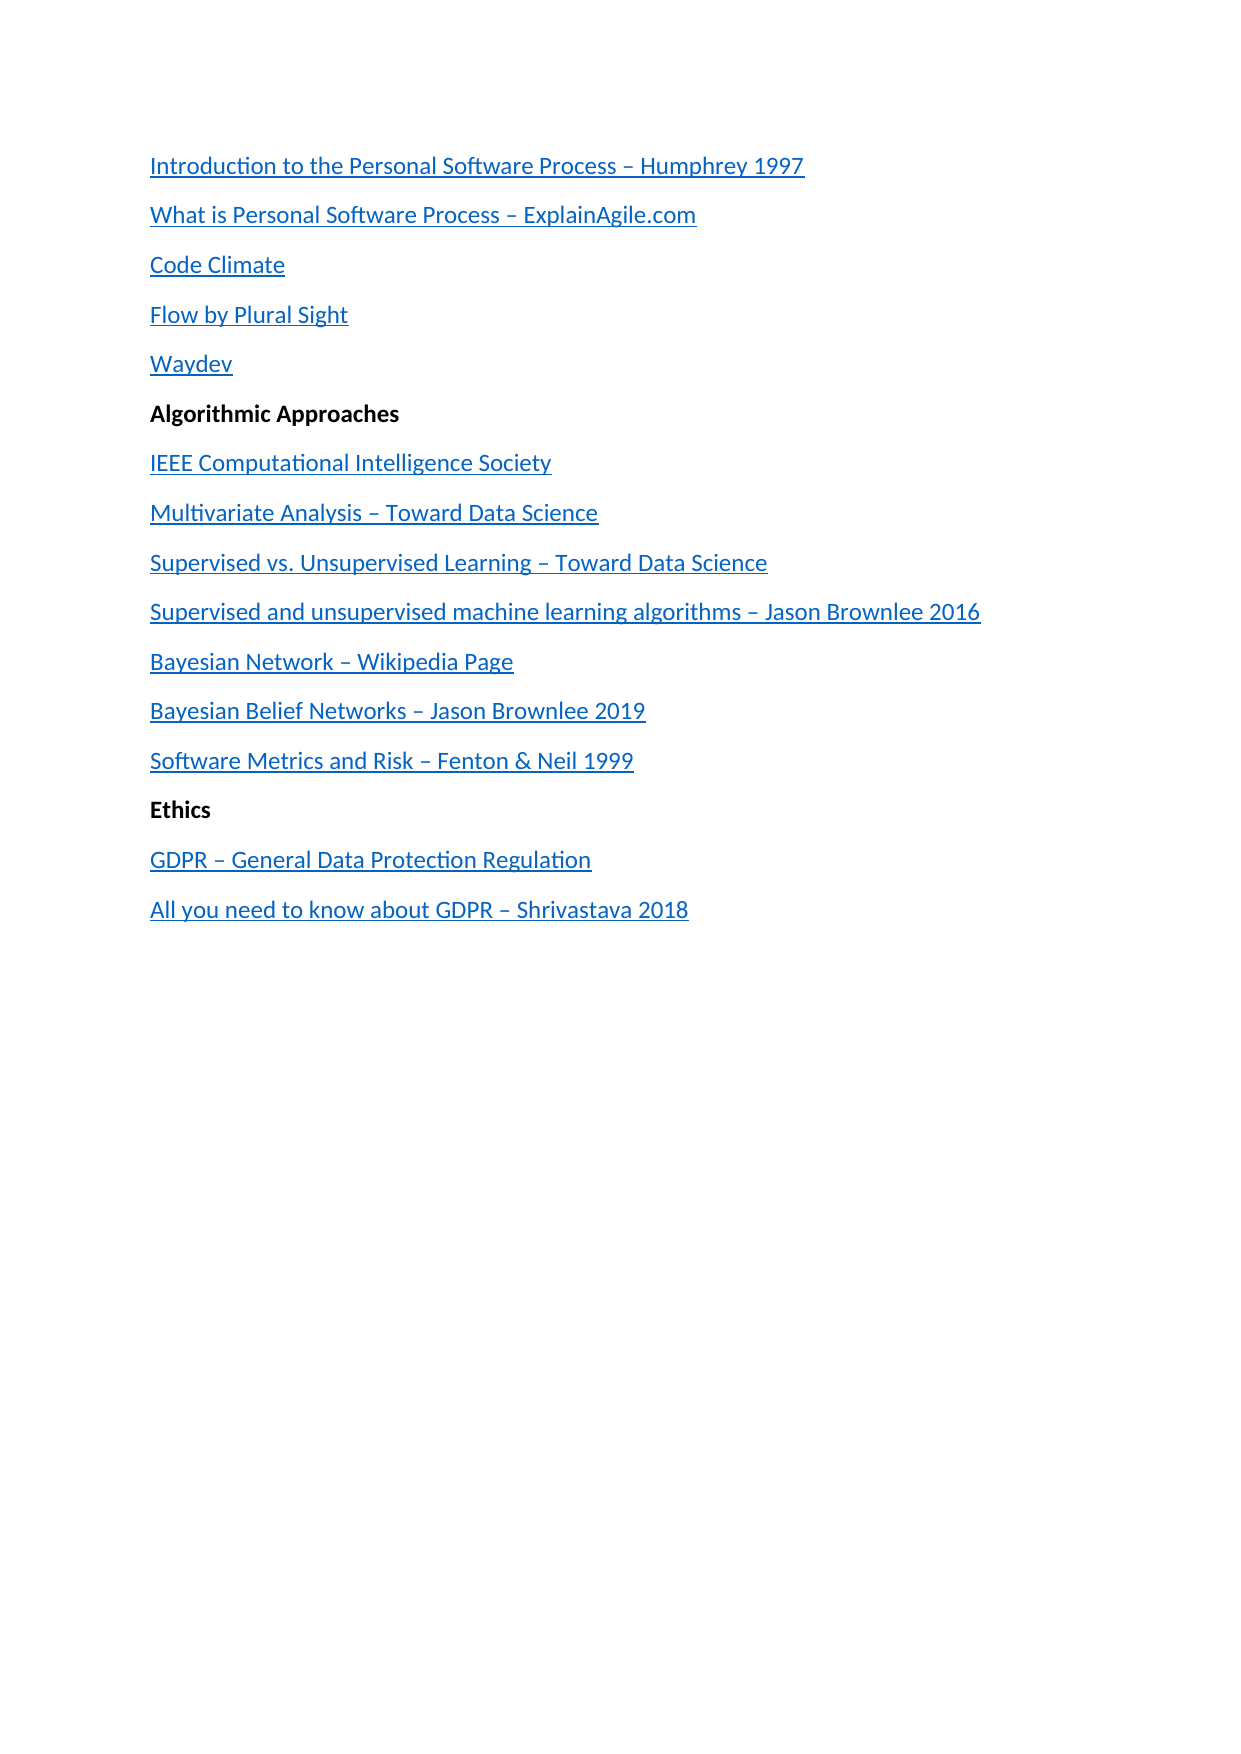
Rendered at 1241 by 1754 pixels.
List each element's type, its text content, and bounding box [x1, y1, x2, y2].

text Introduction to the Personal Software Process – Humphrey 1997 [150, 150, 1090, 181]
text What is Personal Software Process – ExplainAgile.com [150, 199, 1090, 230]
text Supervised vs. Unsupervised Learning – Toward Data Science [150, 547, 1090, 577]
text All you need to know about GDPR – Shrivastava 2018 [150, 894, 1090, 924]
text Flow by Plural Sight [150, 299, 1090, 329]
text Software Metrics and Risk – Fenton & Neil 1999 [150, 745, 1090, 776]
text IEEE Computational Intelligence Society [150, 447, 1090, 478]
text Multivariate Analysis – Toward Data Science [150, 497, 1090, 528]
text Bayesian Belief Networks – Jason Brownlee 2019 [150, 695, 1090, 726]
text Waydev [150, 348, 1090, 379]
text Ethics [150, 794, 1090, 825]
text Code Climate [150, 249, 1090, 280]
text Algorithmic Approaches [150, 398, 1090, 428]
text Bayesian Network – Wikipedia Page [150, 646, 1090, 676]
text Supervised and unsupervised machine learning algorithms – Jason Brownlee 2016 [150, 596, 1090, 627]
text GDPR – General Data Protection Regulation [150, 844, 1090, 875]
